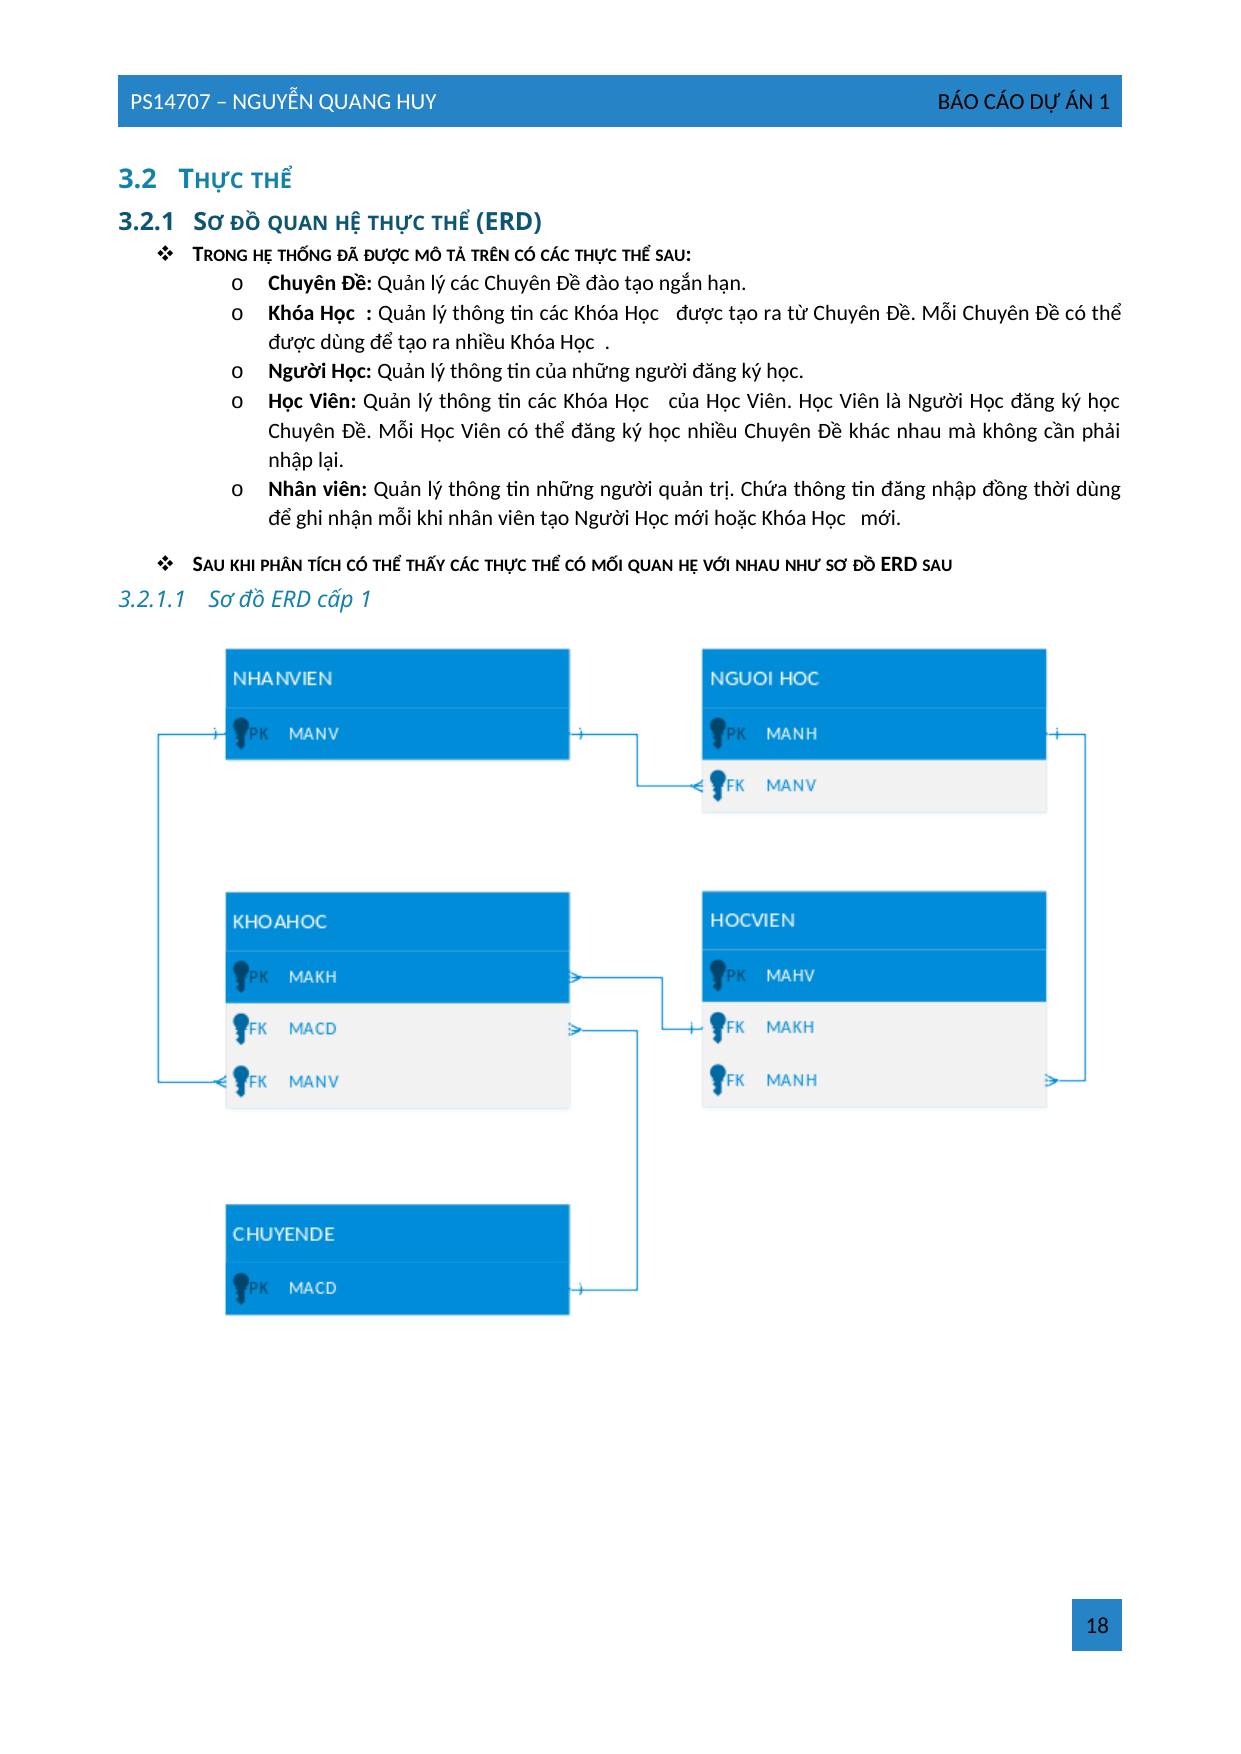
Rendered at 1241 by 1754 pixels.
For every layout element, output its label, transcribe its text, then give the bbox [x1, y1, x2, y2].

text Nhân viên: Quản lý thông tin những người quản trị. Chứa thông tin đăng nhập đồng thời dùng để ghi nhận mỗi khi nhân viên tạo Người Học mới hoặc Khóa Học mới. [231, 475, 1122, 531]
text Người Học: Quản lý thông tin của những người đăng ký học. [231, 357, 1122, 385]
title Trong hệ thống đã được mô tả trên có các thực thể sau: [155, 240, 1122, 267]
text Khóa Học : Quản lý thông tin các Khóa Học được tạo ra từ Chuyên Đề. Mỗi Chuyên Đề có thể được dùng để tạo ra nhiều Khóa Học . [231, 299, 1122, 355]
text Chuyên Đề: Quản lý các Chuyên Đề đào tạo ngắn hạn. [231, 269, 1122, 296]
subtitle Sơ đồ ERD cấp 1 [118, 583, 1122, 614]
text Học Viên: Quản lý thông tin các Khóa Học của Học Viên. Học Viên là Người Học đăng ký học Chuyên Đề. Mỗi Học Viên có thể đăng ký học nhiều Chuyên Đề khác nhau mà không cần phải nhập lại. [231, 387, 1122, 473]
subtitle Thực thể [118, 159, 1122, 196]
subtitle Sơ đồ quan hệ thực thể (ERD) [118, 203, 1122, 237]
title Sau khi phân tích có thể thấy các thực thể có mối quan hệ với nhau như sơ đồ ERD sau [155, 550, 1122, 577]
